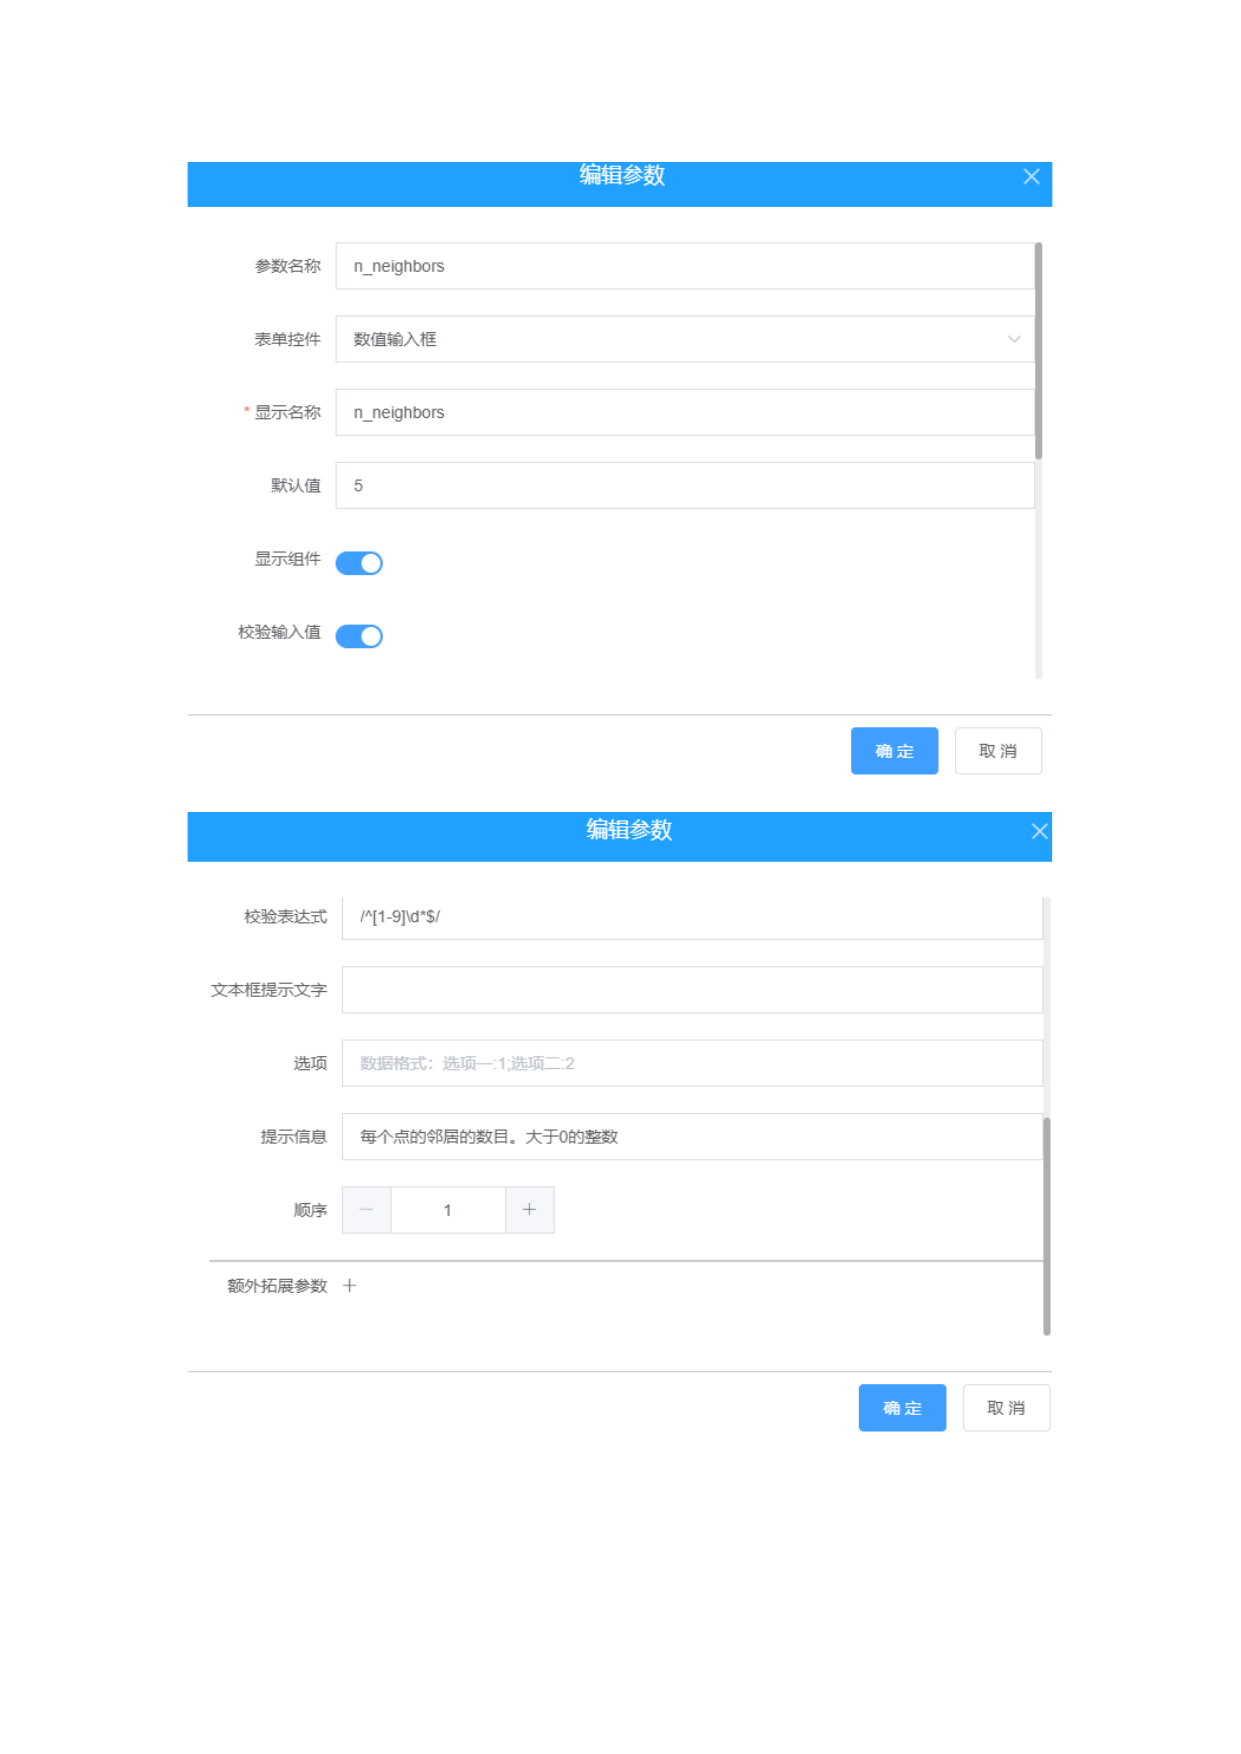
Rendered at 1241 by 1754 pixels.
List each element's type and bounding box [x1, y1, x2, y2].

picture [187, 162, 1053, 784]
picture [187, 812, 1053, 1447]
